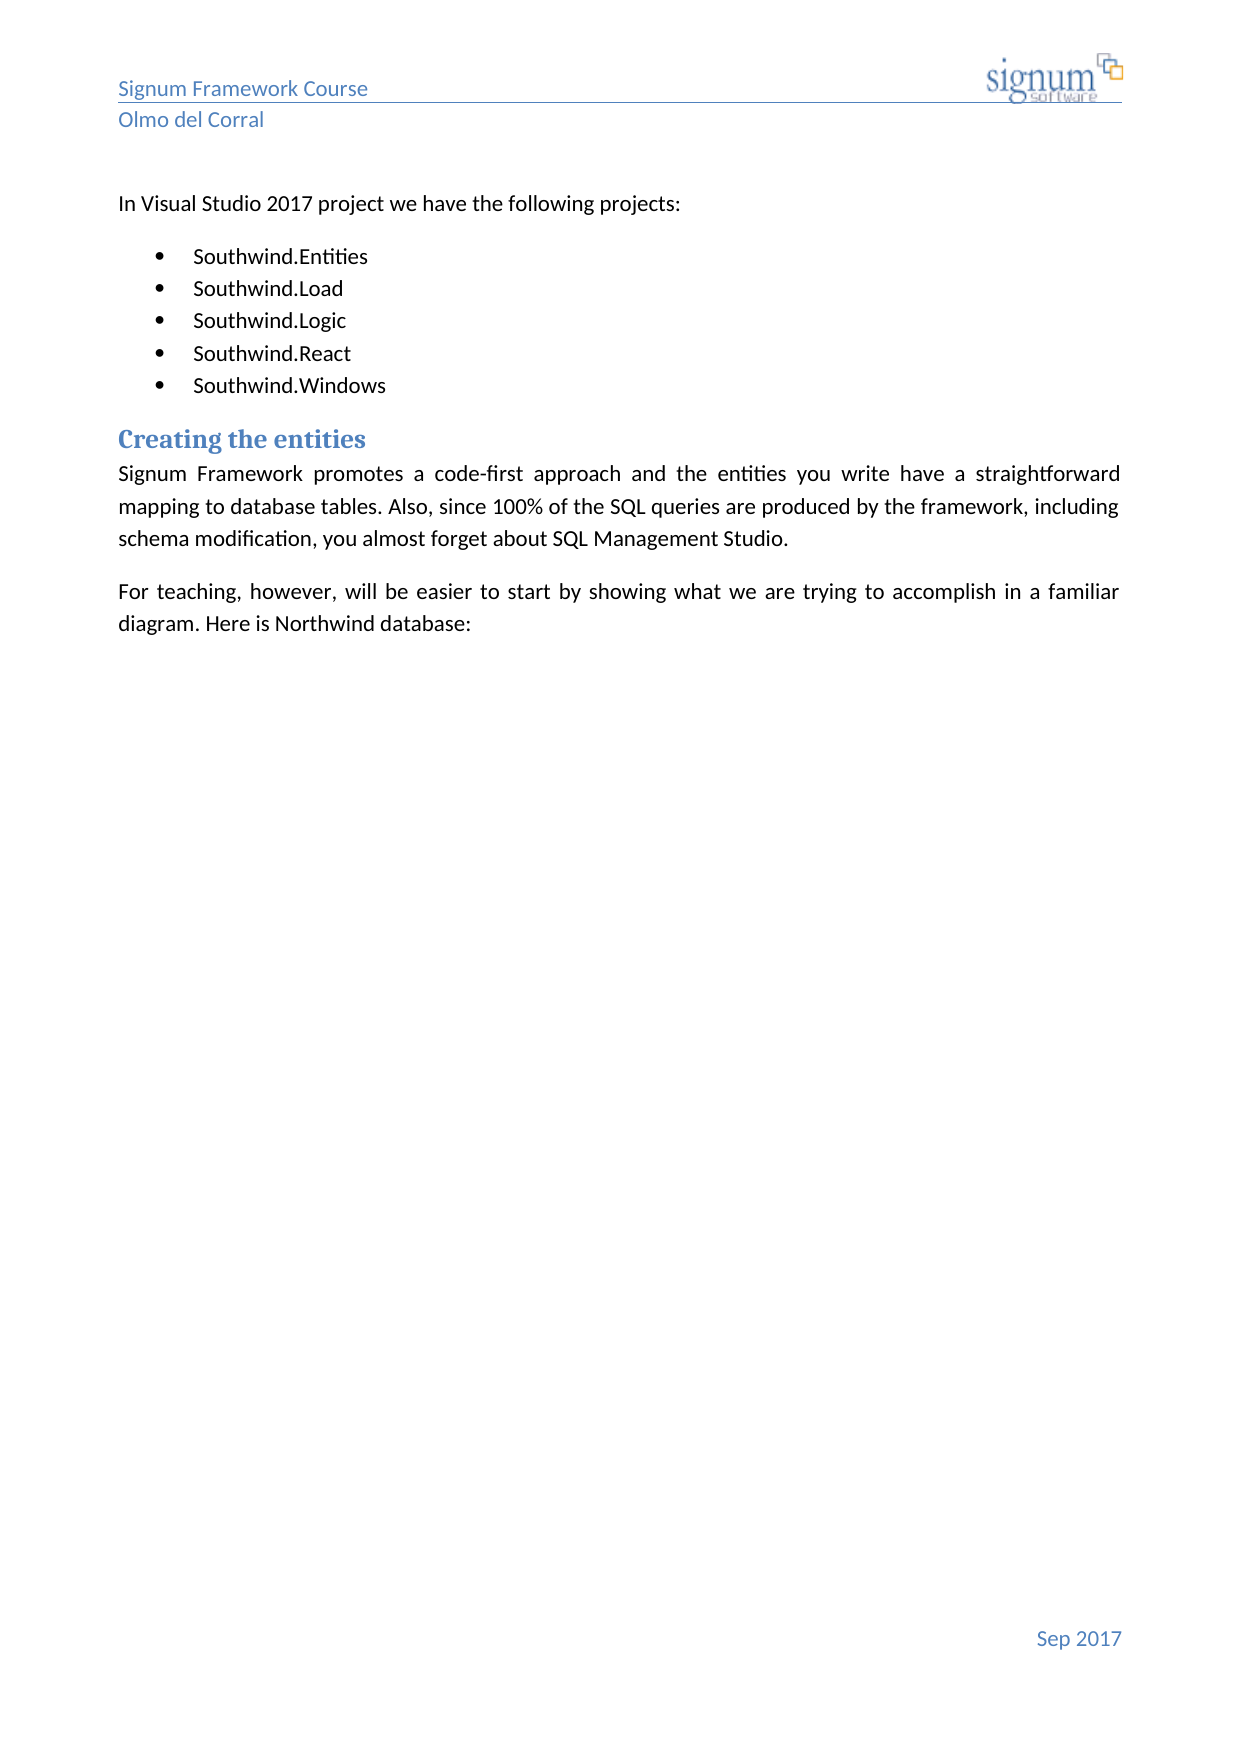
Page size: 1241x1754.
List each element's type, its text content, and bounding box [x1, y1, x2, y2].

list Southwind.Load [156, 274, 1122, 302]
list Southwind.React [156, 339, 1122, 367]
list Southwind.Logic [156, 306, 1122, 334]
picture [981, 53, 1124, 104]
text In Visual Studio 2017 project we have the following projects: [118, 189, 1122, 217]
text For teaching, however, will be easier to start by showing what we are trying to accomplish in a familiar diagram. Here is Northwind database: [118, 577, 1122, 637]
text Signum Framework promotes a code-first approach and the entities you write have a straightforward mapping to database tables. Also, since 100% of the SQL queries are produced by the framework, including schema modification, you almost forget about SQL Management Studio. [118, 459, 1122, 552]
list Southwind.Windows [156, 371, 1122, 399]
list Southwind.Entities [156, 242, 1122, 270]
subtitle Creating the entities [118, 424, 1122, 455]
